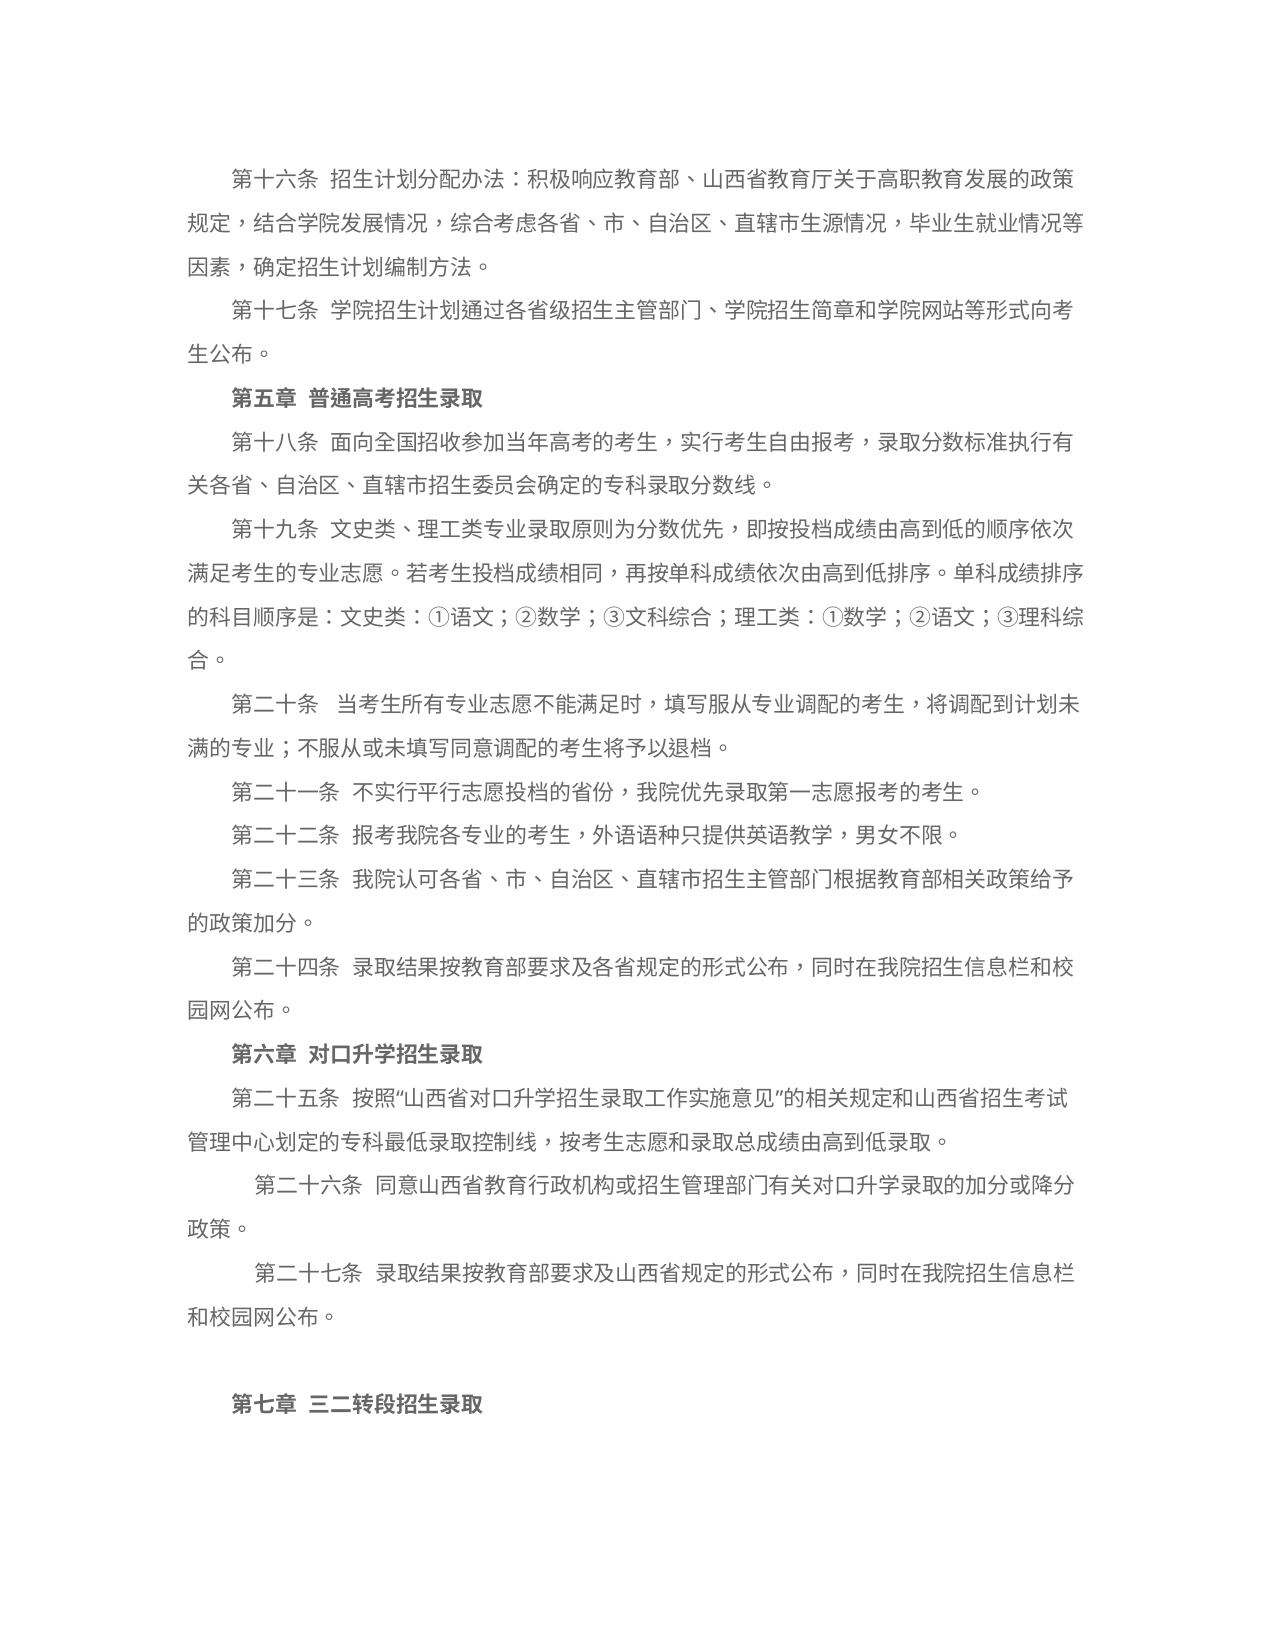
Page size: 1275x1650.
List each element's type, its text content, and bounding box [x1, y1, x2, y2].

text 第十六条 招生计划分配办法：积极响应教育部、山西省教育厅关于高职教育发展的政策规定，结合学院发展情况，综合考虑各省、市、自治区、直辖市生源情况，毕业生就业情况等因素，确定招生计划编制方法。 [187, 150, 1087, 281]
text 第二十二条 报考我院各专业的考生，外语语种只提供英语教学，男女不限。 [187, 806, 1087, 850]
text 第五章 普通高考招生录取 [187, 369, 1087, 412]
text 第二十四条 录取结果按教育部要求及各省规定的形式公布，同时在我院招生信息栏和校园网公布。 [187, 937, 1087, 1025]
text 第十八条 面向全国招收参加当年高考的考生，实行考生自由报考，录取分数标准执行有关各省、自治区、直辖市招生委员会确定的专科录取分数线。 [187, 412, 1087, 500]
text 第七章 三二转段招生录取 [187, 1375, 1087, 1419]
text 第二十三条 我院认可各省、市、自治区、直辖市招生主管部门根据教育部相关政策给予的政策加分。 [187, 850, 1087, 937]
text 第十九条 文史类、理工类专业录取原则为分数优先，即按投档成绩由高到低的顺序依次满足考生的专业志愿。若考生投档成绩相同，再按单科成绩依次由高到低排序。单科成绩排序的科目顺序是：文史类：①语文；②数学；③文科综合；理工类：①数学；②语文；③理科综合。 [187, 500, 1087, 675]
text 第二十条 当考生所有专业志愿不能满足时，填写服从专业调配的考生，将调配到计划未满的专业；不服从或未填写同意调配的考生将予以退档。 [187, 675, 1087, 762]
text 第二十六条 同意山西省教育行政机构或招生管理部门有关对口升学录取的加分或降分政策。 [187, 1156, 1087, 1244]
text 第二十七条 录取结果按教育部要求及山西省规定的形式公布，同时在我院招生信息栏和校园网公布。 [187, 1244, 1087, 1331]
text 第六章 对口升学招生录取 [187, 1025, 1087, 1069]
text 第二十五条 按照“山西省对口升学招生录取工作实施意见”的相关规定和山西省招生考试管理中心划定的专科最低录取控制线，按考生志愿和录取总成绩由高到低录取。 [187, 1069, 1087, 1156]
text 第十七条 学院招生计划通过各省级招生主管部门、学院招生简章和学院网站等形式向考生公布。 [187, 281, 1087, 369]
text 第二十一条 不实行平行志愿投档的省份，我院优先录取第一志愿报考的考生。 [187, 762, 1087, 806]
